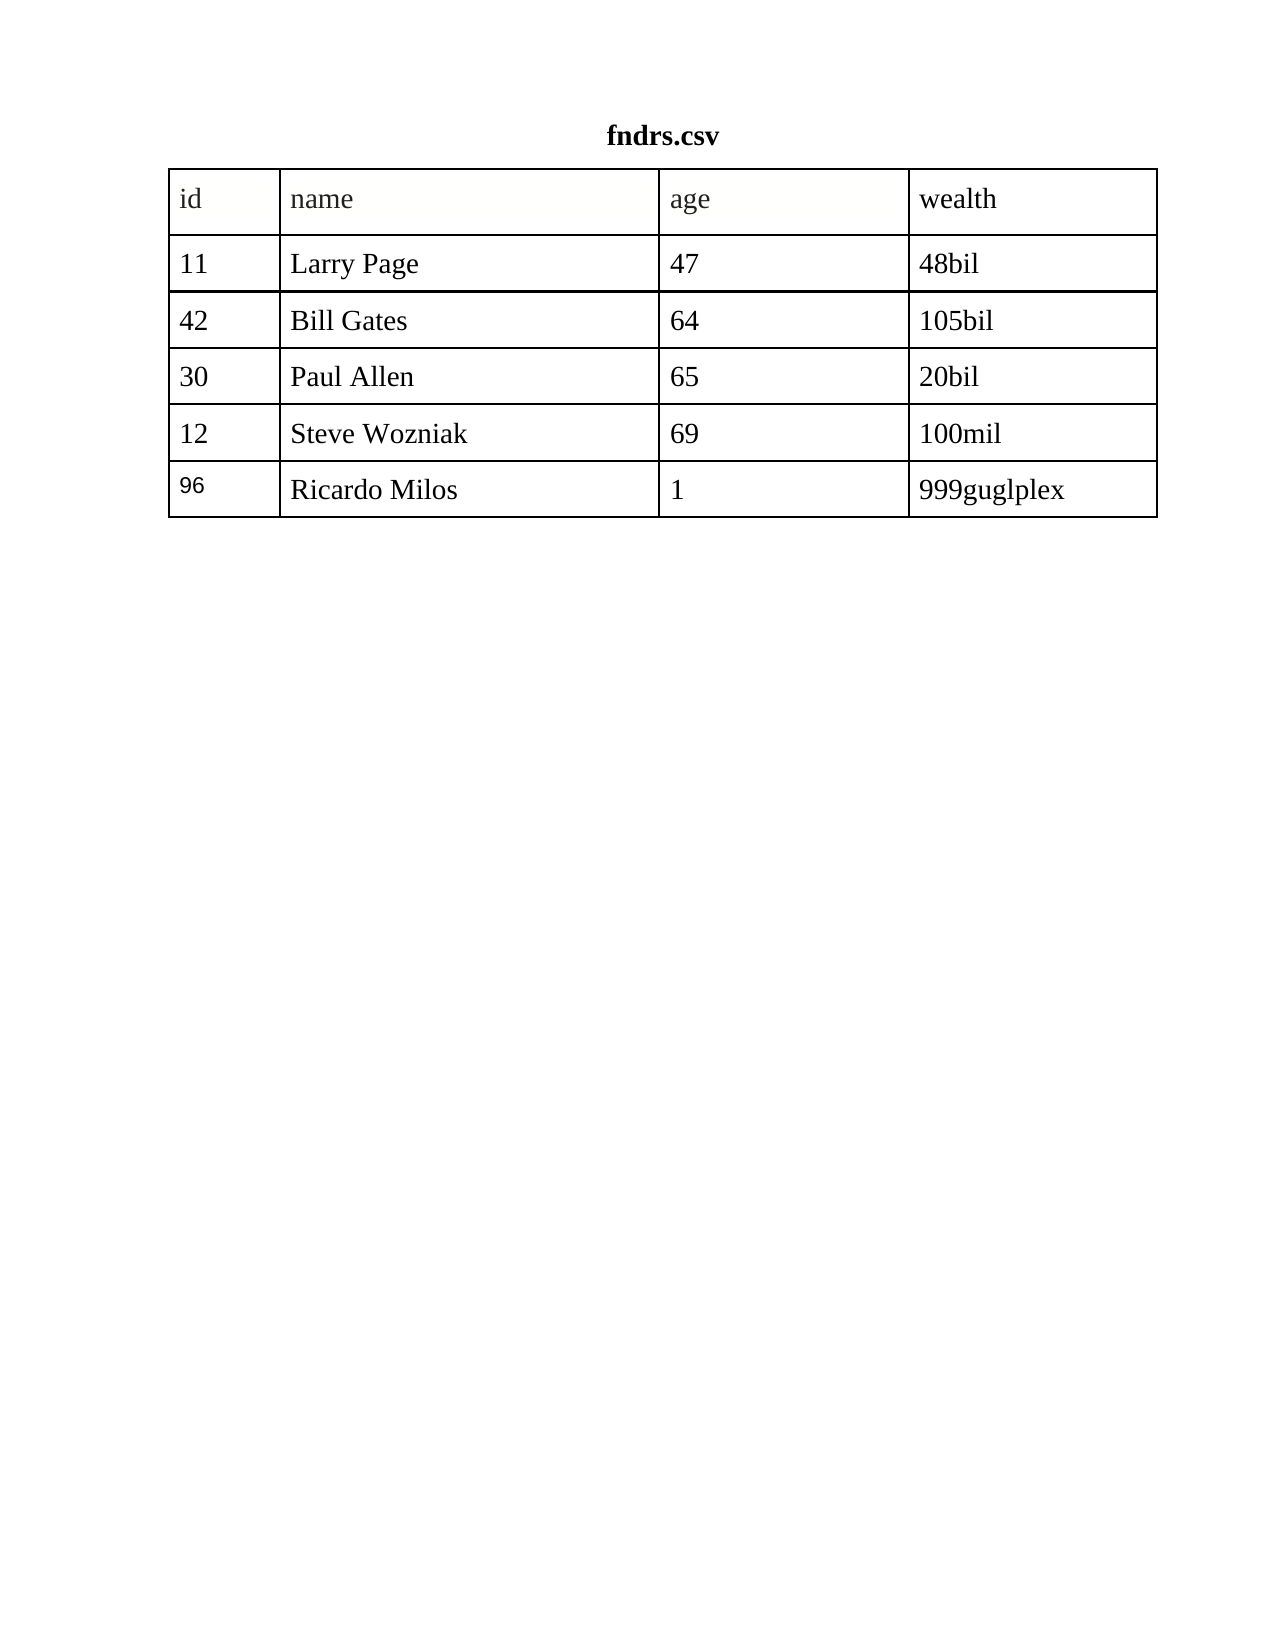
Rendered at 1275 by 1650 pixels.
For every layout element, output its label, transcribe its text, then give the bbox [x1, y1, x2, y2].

table_cell Ricardo Milos [281, 462, 658, 516]
table_cell 999guglplex [910, 462, 1156, 516]
table_cell 48bil [910, 236, 1156, 290]
table_cell Bill Gates [281, 293, 658, 347]
table_cell 47 [660, 236, 908, 290]
table_header wealth [910, 170, 1156, 234]
table_header name [281, 170, 658, 234]
table_header age [660, 170, 908, 234]
table_cell 30 [170, 349, 279, 403]
table_cell 42 [170, 293, 279, 347]
table_cell Paul Allen [281, 349, 658, 403]
table_cell 65 [660, 349, 908, 403]
table_cell Steve Wozniak [281, 405, 658, 460]
table_cell Larry Page [281, 236, 658, 290]
table_cell 100mil [910, 405, 1156, 460]
text fndrs.csv [169, 118, 1157, 152]
table_cell 96 [170, 462, 279, 516]
table_cell 105bil [910, 293, 1156, 347]
table_header id [170, 170, 279, 234]
table_cell 64 [660, 293, 908, 347]
table_cell 1 [660, 462, 908, 516]
table_cell 20bil [910, 349, 1156, 403]
table_cell 12 [170, 405, 279, 460]
table_cell 69 [660, 405, 908, 460]
table_cell 11 [170, 236, 279, 290]
